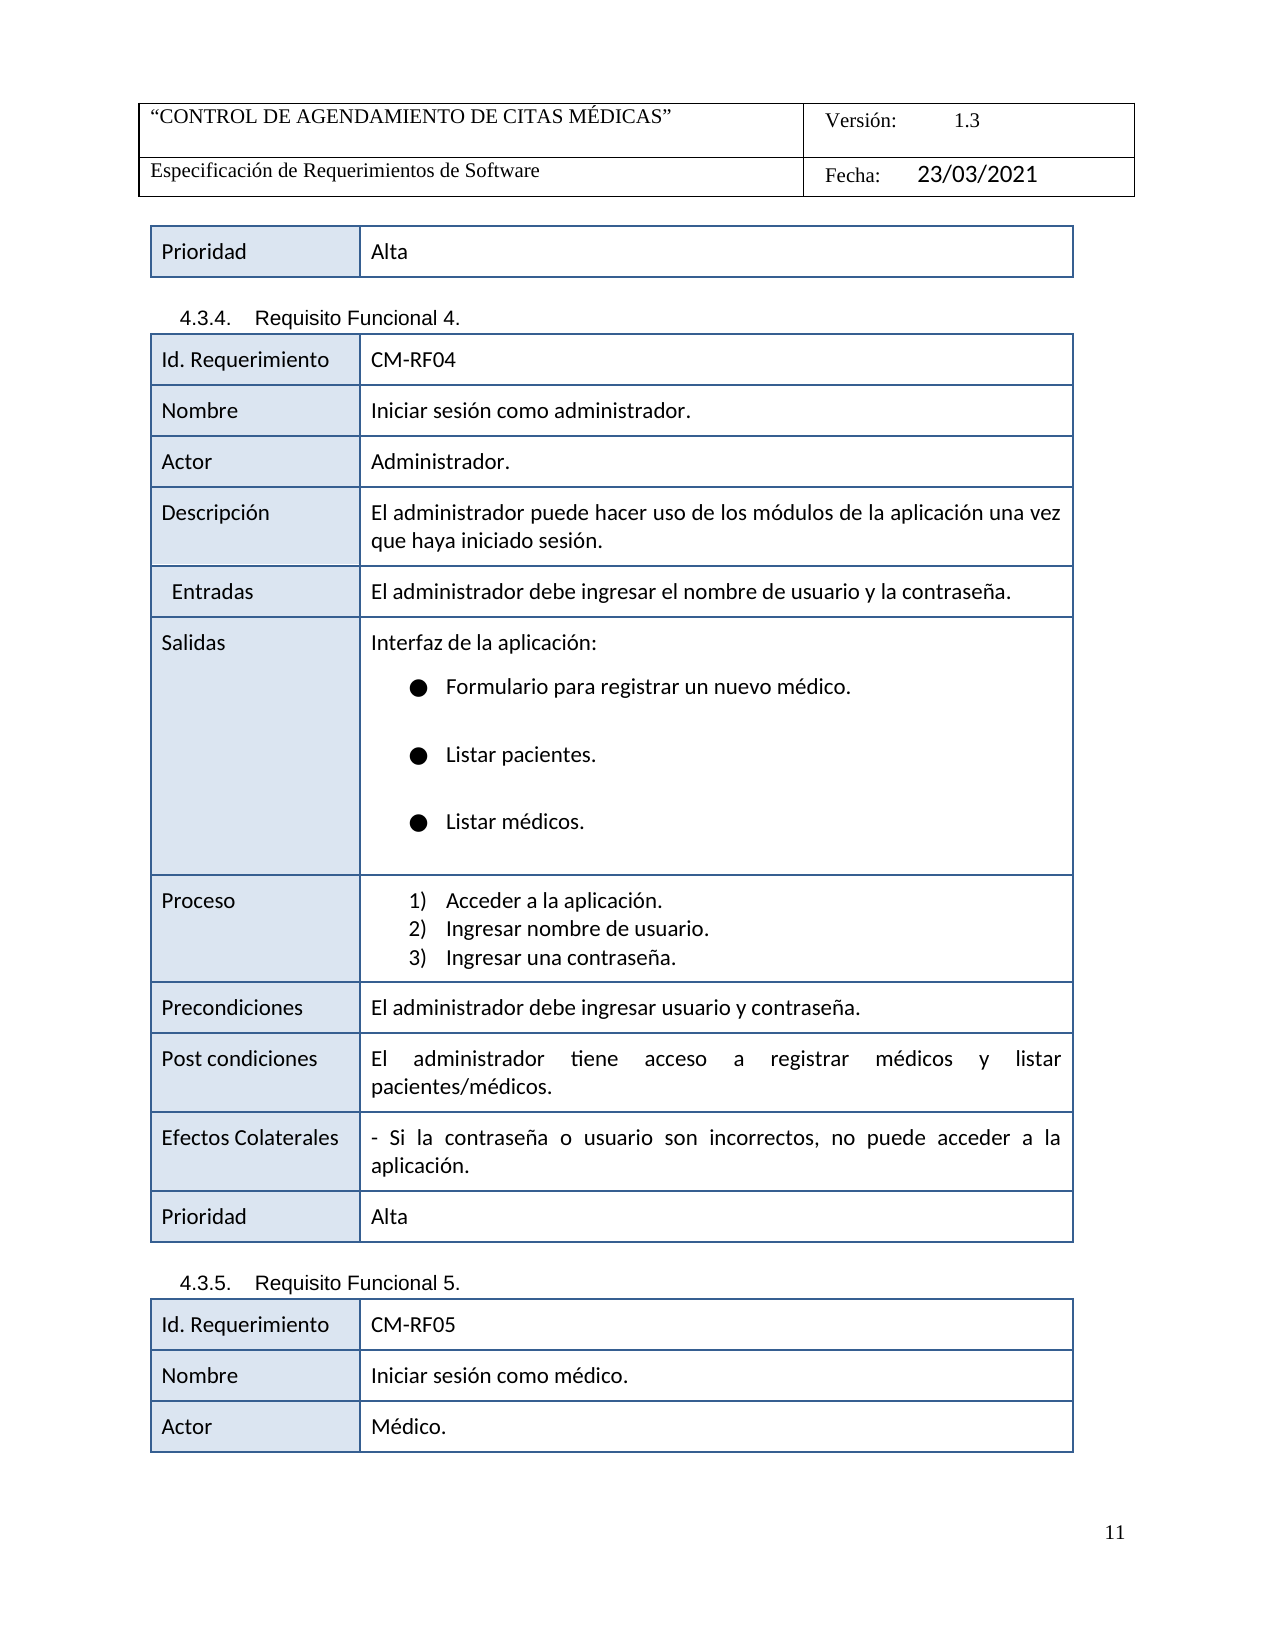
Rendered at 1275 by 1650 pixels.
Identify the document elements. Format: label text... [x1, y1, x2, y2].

table_cell Administrador. [361, 437, 1072, 486]
table_header Id. Requerimiento [152, 335, 359, 384]
list Requisito Funcional 4. [179, 305, 1125, 329]
table_cell Prioridad [152, 227, 359, 276]
table_cell Alta [361, 227, 1072, 276]
table_cell Médico. [361, 1402, 1072, 1451]
table_header CM-RF04 [361, 335, 1072, 384]
table_cell Alta [361, 1192, 1072, 1241]
table_cell Iniciar sesión como médico. [361, 1351, 1072, 1400]
table_cell Descripción [152, 488, 359, 564]
table_cell Salidas [152, 618, 359, 874]
table_cell El administrador debe ingresar el nombre de usuario y la contraseña. [361, 567, 1072, 616]
table_cell Proceso [152, 876, 359, 981]
table_cell Nombre [152, 386, 359, 435]
table_cell El administrador puede hacer uso de los módulos de la aplicación una vez que haya iniciado sesión. [361, 488, 1072, 564]
table_cell Acceder a la aplicación. Ingresar nombre de usuario. Ingresar una contraseña. [361, 876, 1072, 981]
table_cell Precondiciones [152, 983, 359, 1032]
table_cell Actor [152, 1402, 359, 1451]
list Requisito Funcional 5. [179, 1270, 1125, 1294]
table_cell Post condiciones [152, 1034, 359, 1111]
table_cell Efectos Colaterales [152, 1113, 359, 1190]
table_header Id. Requerimiento [152, 1300, 359, 1349]
table_cell Actor [152, 437, 359, 486]
table_cell Nombre [152, 1351, 359, 1400]
table_header CM-RF05 [361, 1300, 1072, 1349]
table_cell Entradas [152, 567, 359, 616]
table_cell - Si la contraseña o usuario son incorrectos, no puede acceder a la aplicación. [361, 1113, 1072, 1190]
table_cell El administrador debe ingresar usuario y contraseña. [361, 983, 1072, 1032]
table_cell Iniciar sesión como administrador. [361, 386, 1072, 435]
table_cell El administrador tiene acceso a registrar médicos y listar pacientes/médicos. [361, 1034, 1072, 1111]
table_cell Interfaz de la aplicación: Formulario para registrar un nuevo médico. Listar pacientes. Listar médicos. [361, 618, 1072, 874]
table_cell Prioridad [152, 1192, 359, 1241]
